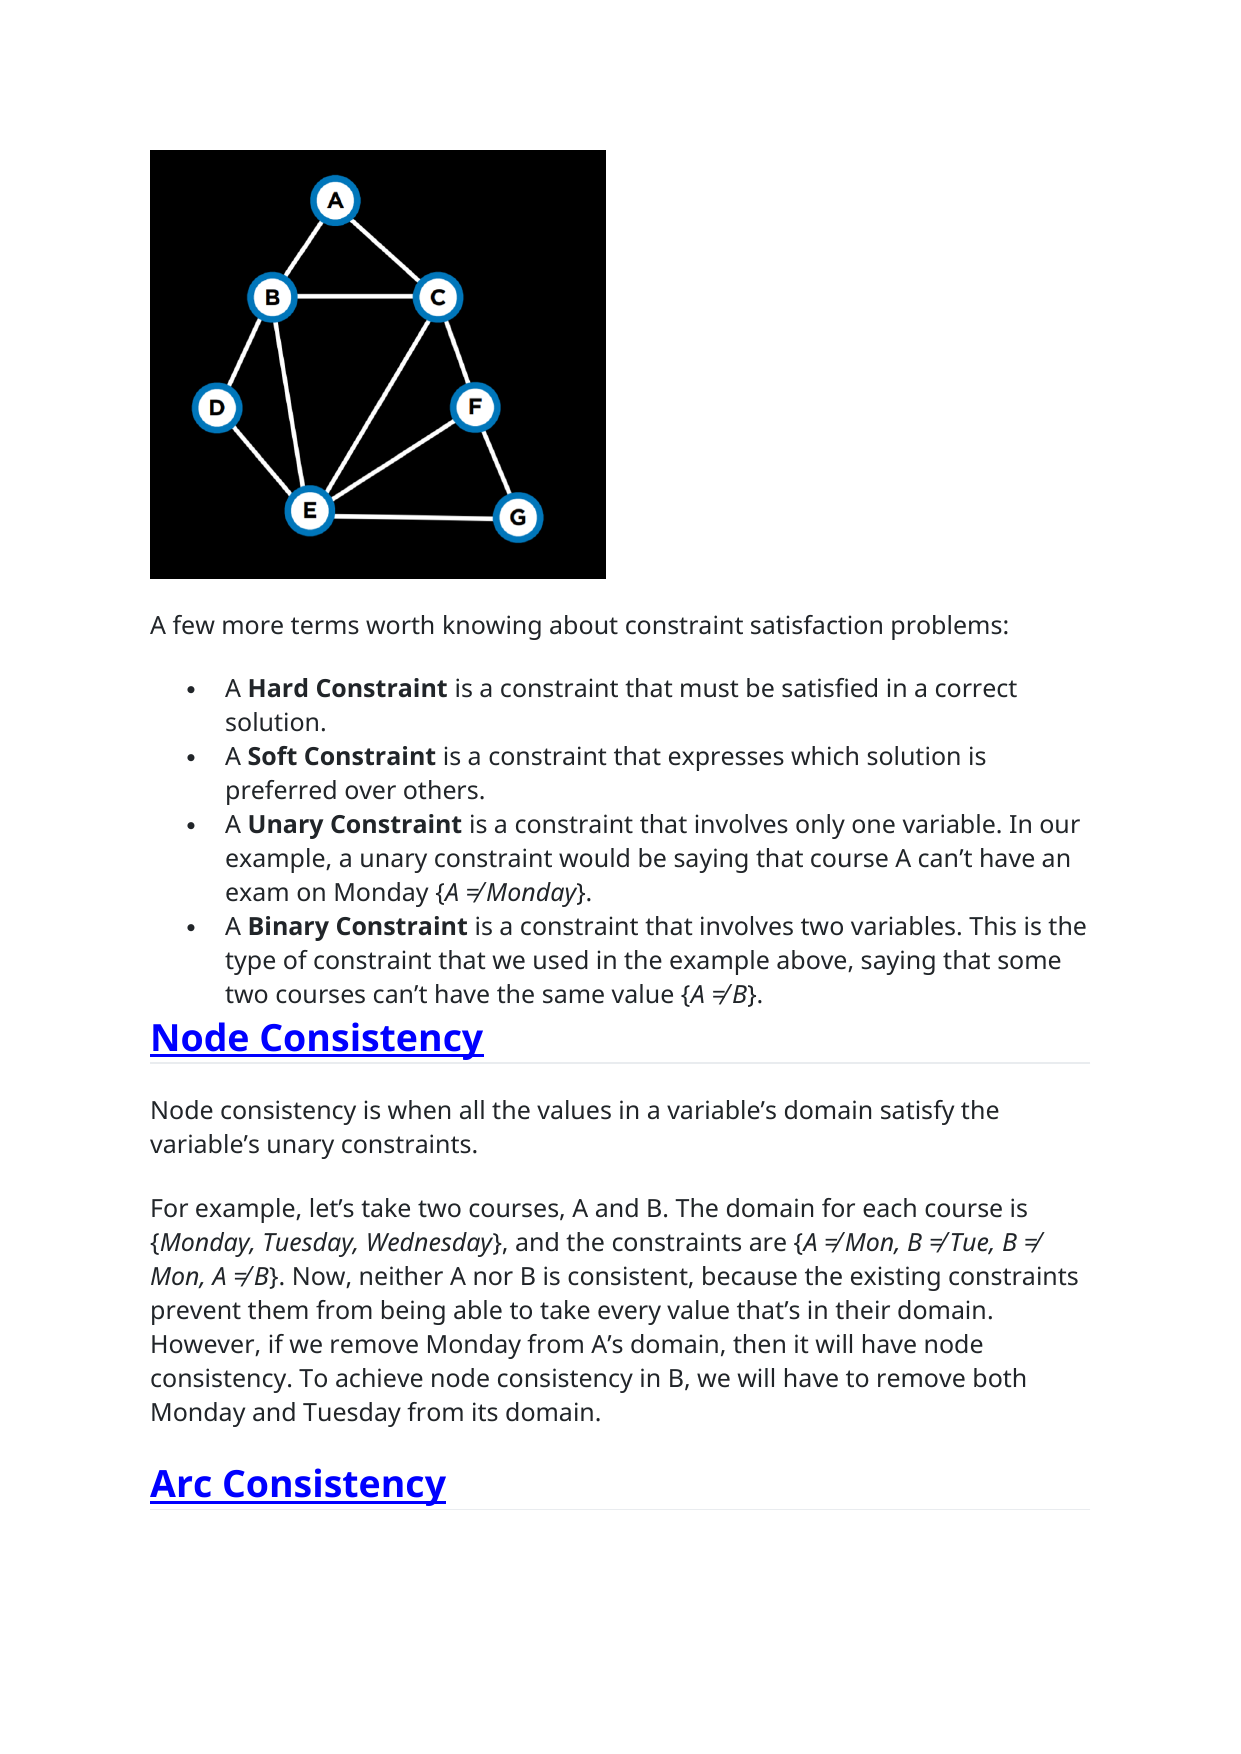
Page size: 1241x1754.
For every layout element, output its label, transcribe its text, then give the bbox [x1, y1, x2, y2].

text For example, let’s take two courses, A and B. The domain for each course is {Monday, Tuesday, Wednesday}, and the constraints are {A ≠ Mon, B ≠ Tue, B ≠ Mon, A ≠ B}. Now, neither A nor B is consistent, because the existing constraints prevent them from being able to take every value that’s in their domain. However, if we remove Monday from A’s domain, then it will have node consistency. To achieve node consistency in B, we will have to remove both Monday and Tuesday from its domain. [150, 1190, 1090, 1429]
list A Unary Constraint is a constraint that involves only one variable. In our example, a unary constraint would be saying that course A can’t have an exam on Monday {A ≠ Monday}. [187, 807, 1090, 909]
list A Hard Constraint is a constraint that must be satisfied in a correct solution. [187, 671, 1090, 739]
list A Soft Constraint is a constraint that expresses which solution is preferred over others. [187, 739, 1090, 807]
list A Binary Constraint is a constraint that involves two variables. This is the type of constraint that we used in the example above, saying that some two courses can’t have the same value {A ≠ B}. [187, 909, 1090, 1011]
text Arc Consistency [150, 1458, 1090, 1509]
text Node Consistency [150, 1011, 1090, 1062]
text A few more terms worth knowing about constraint satisfaction problems: [150, 607, 1090, 641]
picture [150, 150, 606, 579]
text Node consistency is when all the values in a variable’s domain satisfy the variable’s unary constraints. [150, 1093, 1090, 1161]
